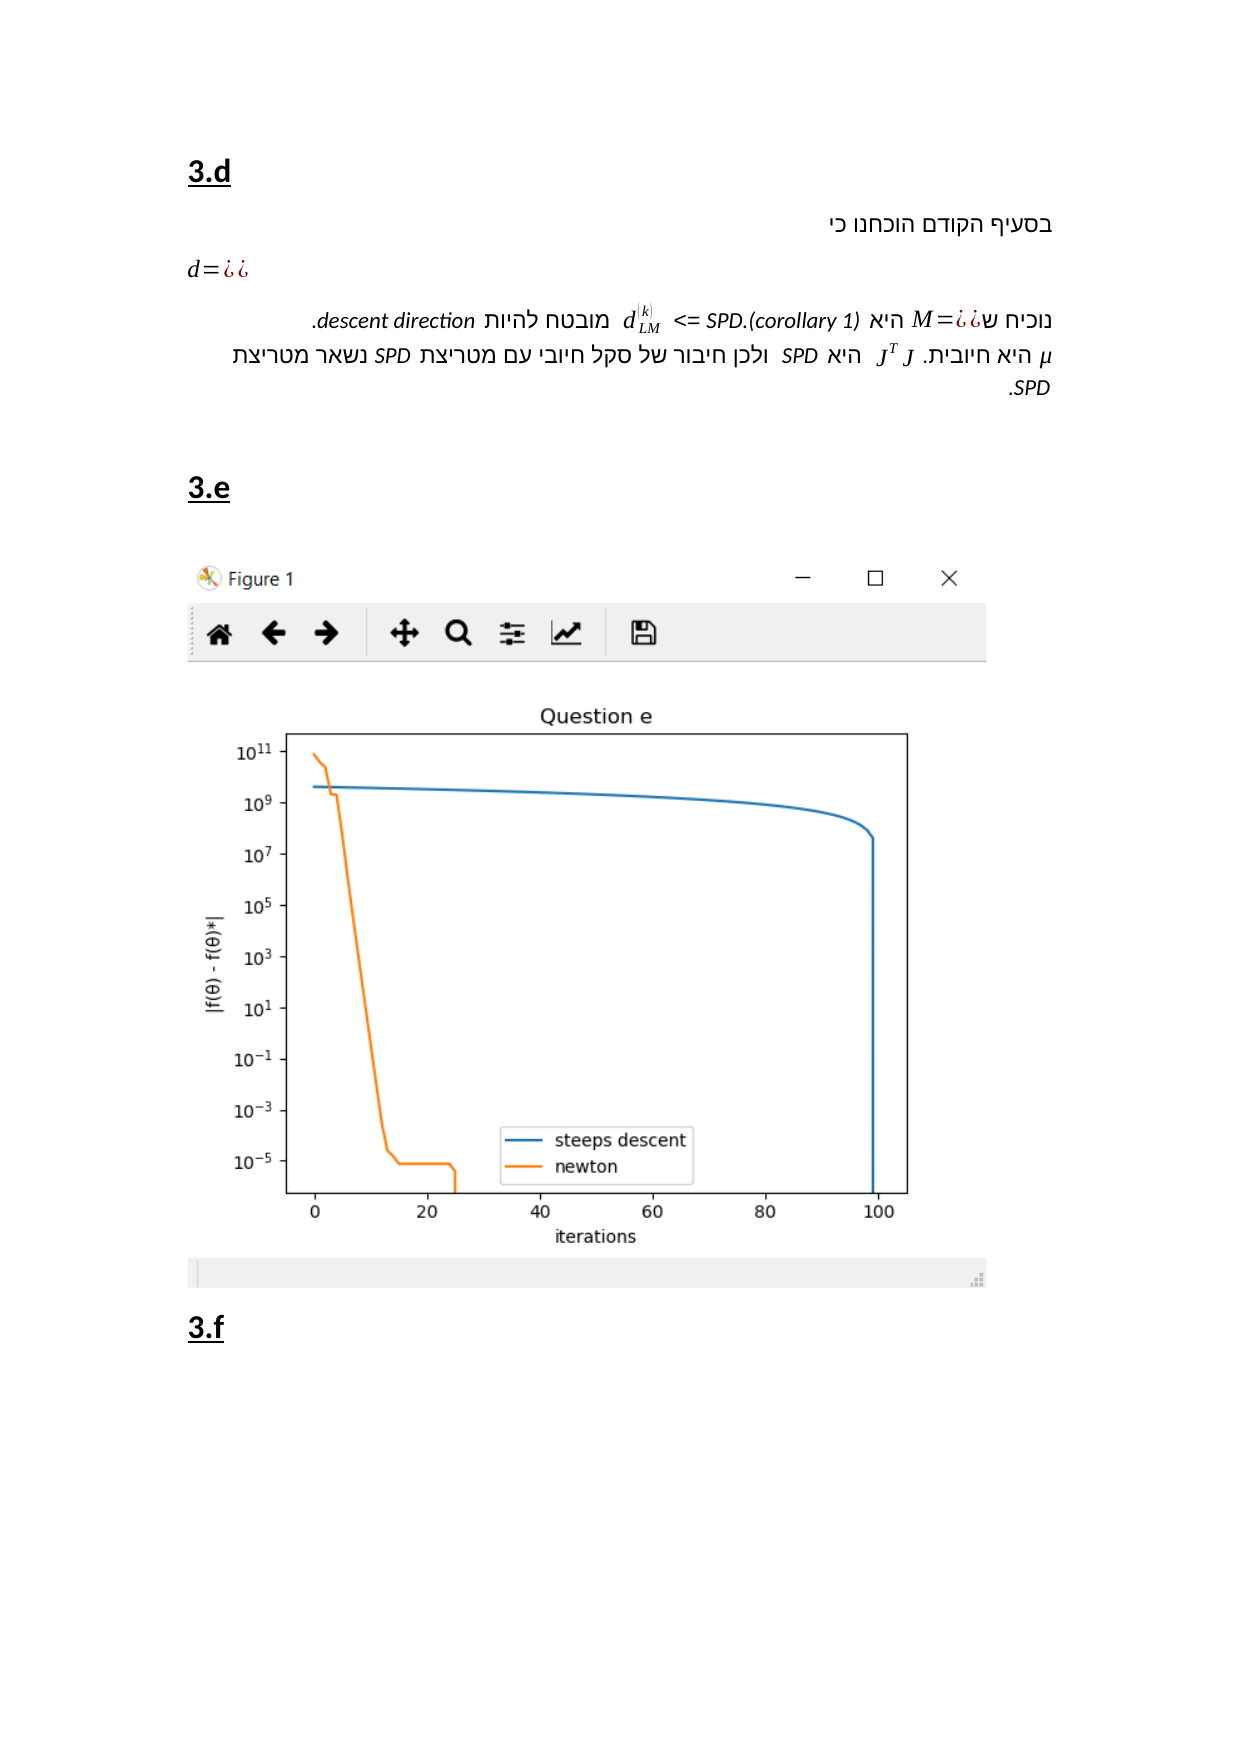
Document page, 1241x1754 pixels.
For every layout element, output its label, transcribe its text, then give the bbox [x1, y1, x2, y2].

text 3.e [187, 467, 1053, 507]
picture [187, 557, 987, 1288]
text בסעיף הקודם הוכחנו כי [187, 211, 1053, 237]
text 3.f [187, 1306, 1053, 1347]
text 3.d [187, 150, 1053, 191]
text נוכיח ש היא SPD.(corollary 1) => מובטח להיות descent direction. היא חיובית. היא SPD ולכן חיבור של סקל חיובי עם מטריצת SPD נשאר מטריצת SPD. [187, 302, 1053, 401]
